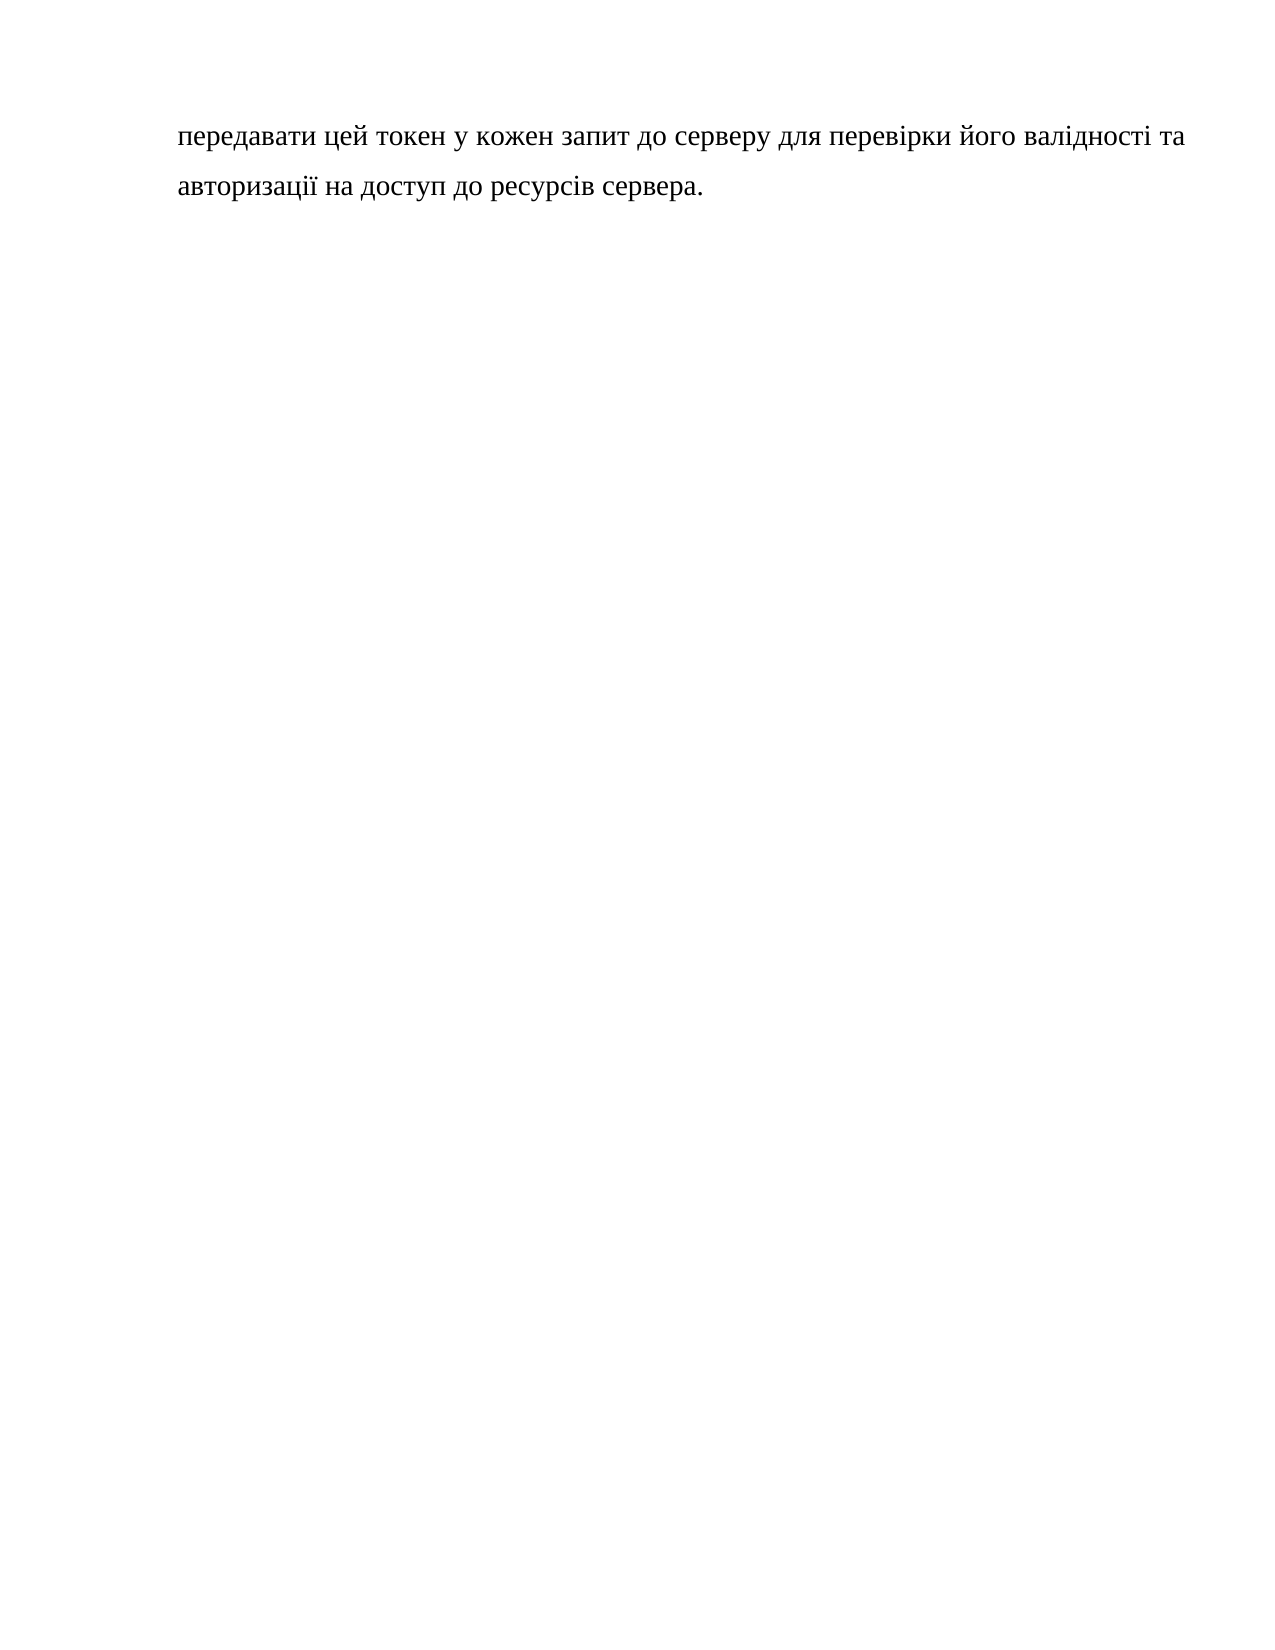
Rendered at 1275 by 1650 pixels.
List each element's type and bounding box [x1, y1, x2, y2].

text [177, 118, 1186, 202]
